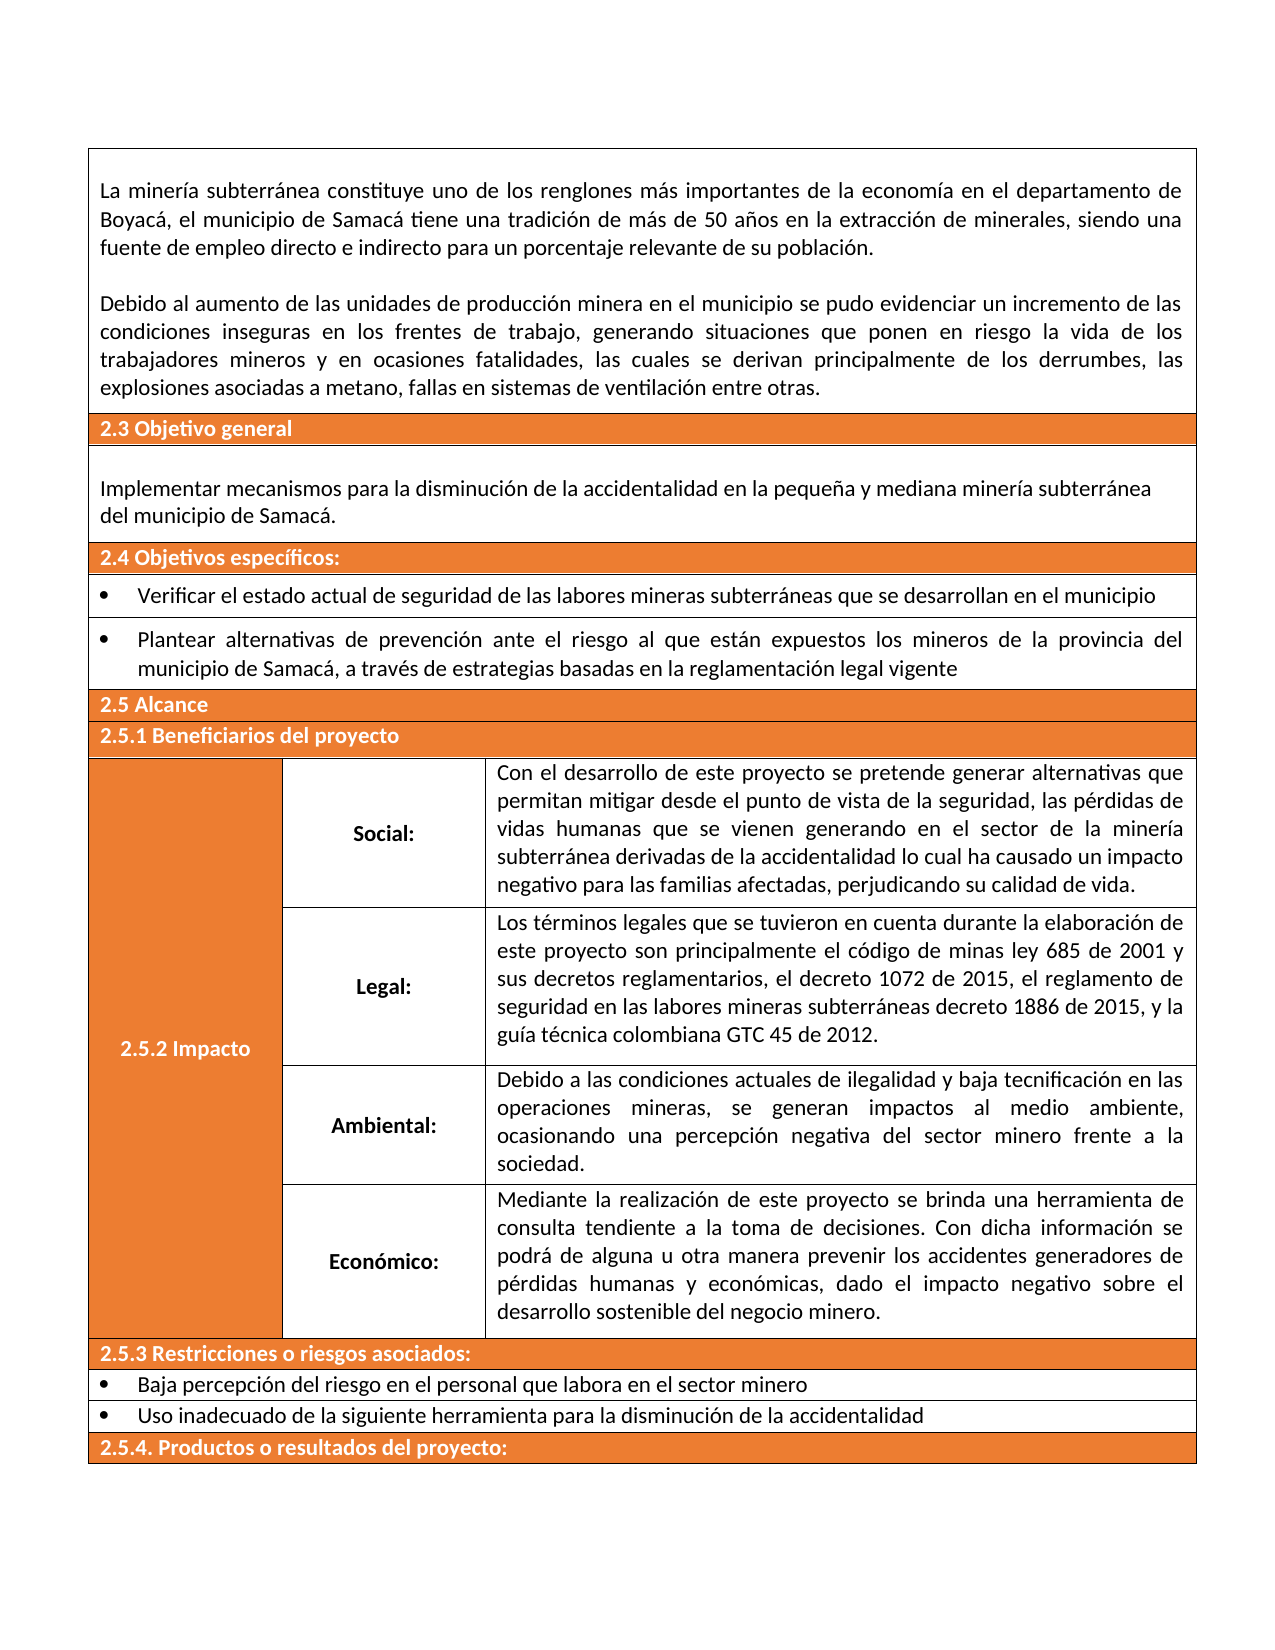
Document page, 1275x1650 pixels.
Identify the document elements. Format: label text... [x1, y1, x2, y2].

table_cell 2.5 Alcance [89, 690, 1196, 721]
table_cell Social: [283, 759, 485, 907]
table_cell Mediante la realización de este proyecto se brinda una herramienta de consulta tendiente a la toma de decisiones. Con dicha información se podrá de alguna u otra manera prevenir los accidentes generadores de pérdidas humanas y económicas, dado el impacto negativo sobre el desarrollo sostenible del negocio minero. [486, 1185, 1196, 1338]
table_cell Plantear alternativas de prevención ante el riesgo al que están expuestos los mineros de la provincia del municipio de Samacá, a través de estrategias basadas en la reglamentación legal vigente [89, 618, 1196, 689]
table_cell 2.4 Objetivos específicos: [89, 543, 1196, 573]
table_cell Con el desarrollo de este proyecto se pretende generar alternativas que permitan mitigar desde el punto de vista de la seguridad, las pérdidas de vidas humanas que se vienen generando en el sector de la minería subterránea derivadas de la accidentalidad lo cual ha causado un impacto negativo para las familias afectadas, perjudicando su calidad de vida. [486, 759, 1196, 907]
table_cell La minería subterránea constituye uno de los renglones más importantes de la economía en el departamento de Boyacá, el municipio de Samacá tiene una tradición de más de 50 años en la extracción de minerales, siendo una fuente de empleo directo e indirecto para un porcentaje relevante de su población. Debido al aumento de las unidades de producción minera en el municipio se pudo evidenciar un incremento de las condiciones inseguras en los frentes de trabajo, generando situaciones que ponen en riesgo la vida de los trabajadores mineros y en ocasiones fatalidades, las cuales se derivan principalmente de los derrumbes, las explosiones asociadas a metano, fallas en sistemas de ventilación entre otras. [89, 149, 1196, 413]
table_cell Los términos legales que se tuvieron en cuenta durante la elaboración de este proyecto son principalmente el código de minas ley 685 de 2001 y sus decretos reglamentarios, el decreto 1072 de 2015, el reglamento de seguridad en las labores mineras subterráneas decreto 1886 de 2015, y la guía técnica colombiana GTC 45 de 2012. [486, 908, 1196, 1064]
table_cell Legal: [283, 908, 485, 1064]
table_cell 2.5.3 Restricciones o riesgos asociados: [89, 1339, 1196, 1369]
table_cell 2.5.2 Impacto [89, 759, 282, 1338]
table_cell Ambiental: [283, 1066, 485, 1184]
table_cell Implementar mecanismos para la disminución de la accidentalidad en la pequeña y mediana minería subterránea del municipio de Samacá. [89, 446, 1196, 542]
table_cell 2.3 Objetivo general [89, 414, 1196, 444]
table_cell Verificar el estado actual de seguridad de las labores mineras subterráneas que se desarrollan en el municipio [89, 575, 1196, 617]
table_cell Uso inadecuado de la siguiente herramienta para la disminución de la accidentalidad [89, 1401, 1196, 1432]
table_cell 2.5.1 Beneficiarios del proyecto [89, 722, 1196, 757]
table_cell Baja percepción del riesgo en el personal que labora en el sector minero [89, 1370, 1196, 1400]
table_cell Económico: [283, 1185, 485, 1338]
table_cell Debido a las condiciones actuales de ilegalidad y baja tecnificación en las operaciones mineras, se generan impactos al medio ambiente, ocasionando una percepción negativa del sector minero frente a la sociedad. [486, 1066, 1196, 1184]
table_cell 2.5.4. Productos o resultados del proyecto: [89, 1433, 1196, 1463]
